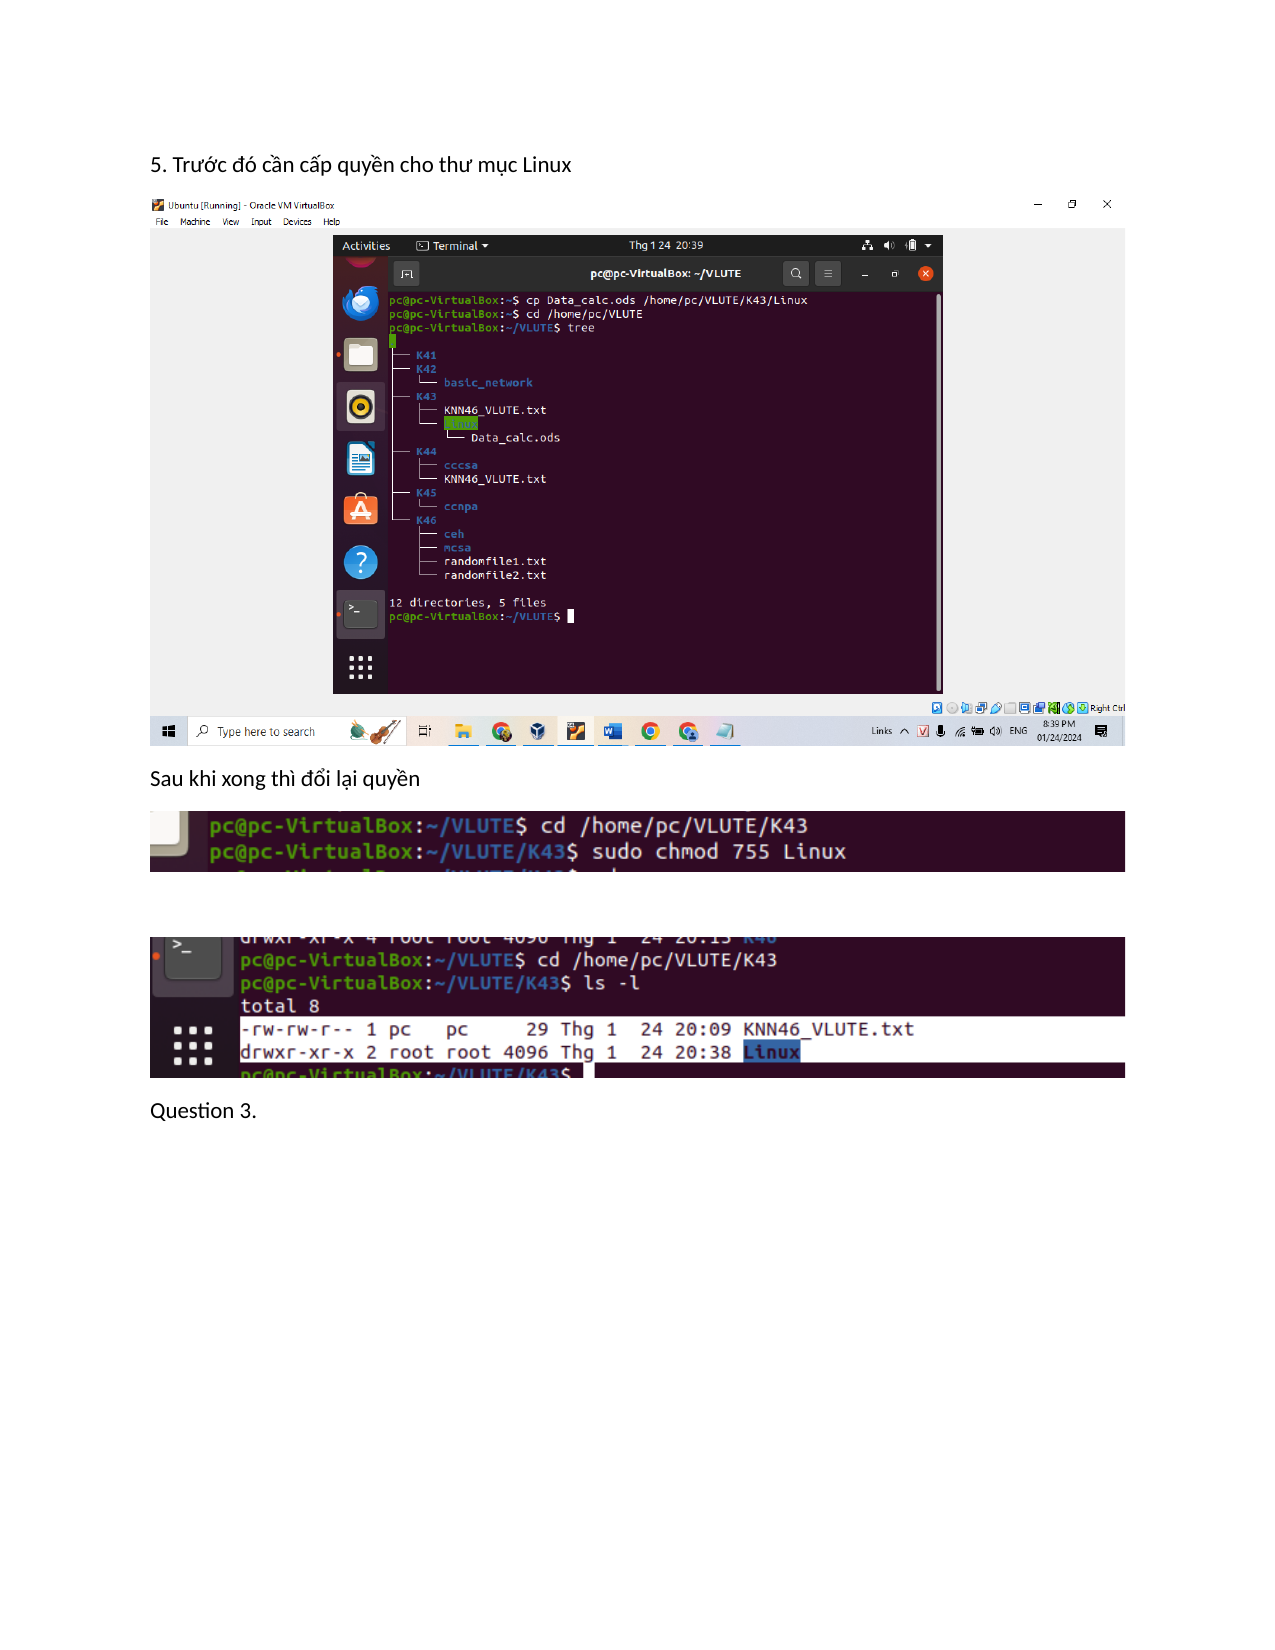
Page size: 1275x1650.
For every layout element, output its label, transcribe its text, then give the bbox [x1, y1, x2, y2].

text Sau khi xong thì đổi lại quyền [150, 764, 1125, 792]
text 5. Trước đó cần cấp quyền cho thư mục Linux [150, 150, 1125, 178]
picture [150, 937, 1125, 1078]
picture [150, 196, 1125, 746]
picture [150, 811, 1125, 872]
text Question 3. [150, 1096, 1125, 1124]
